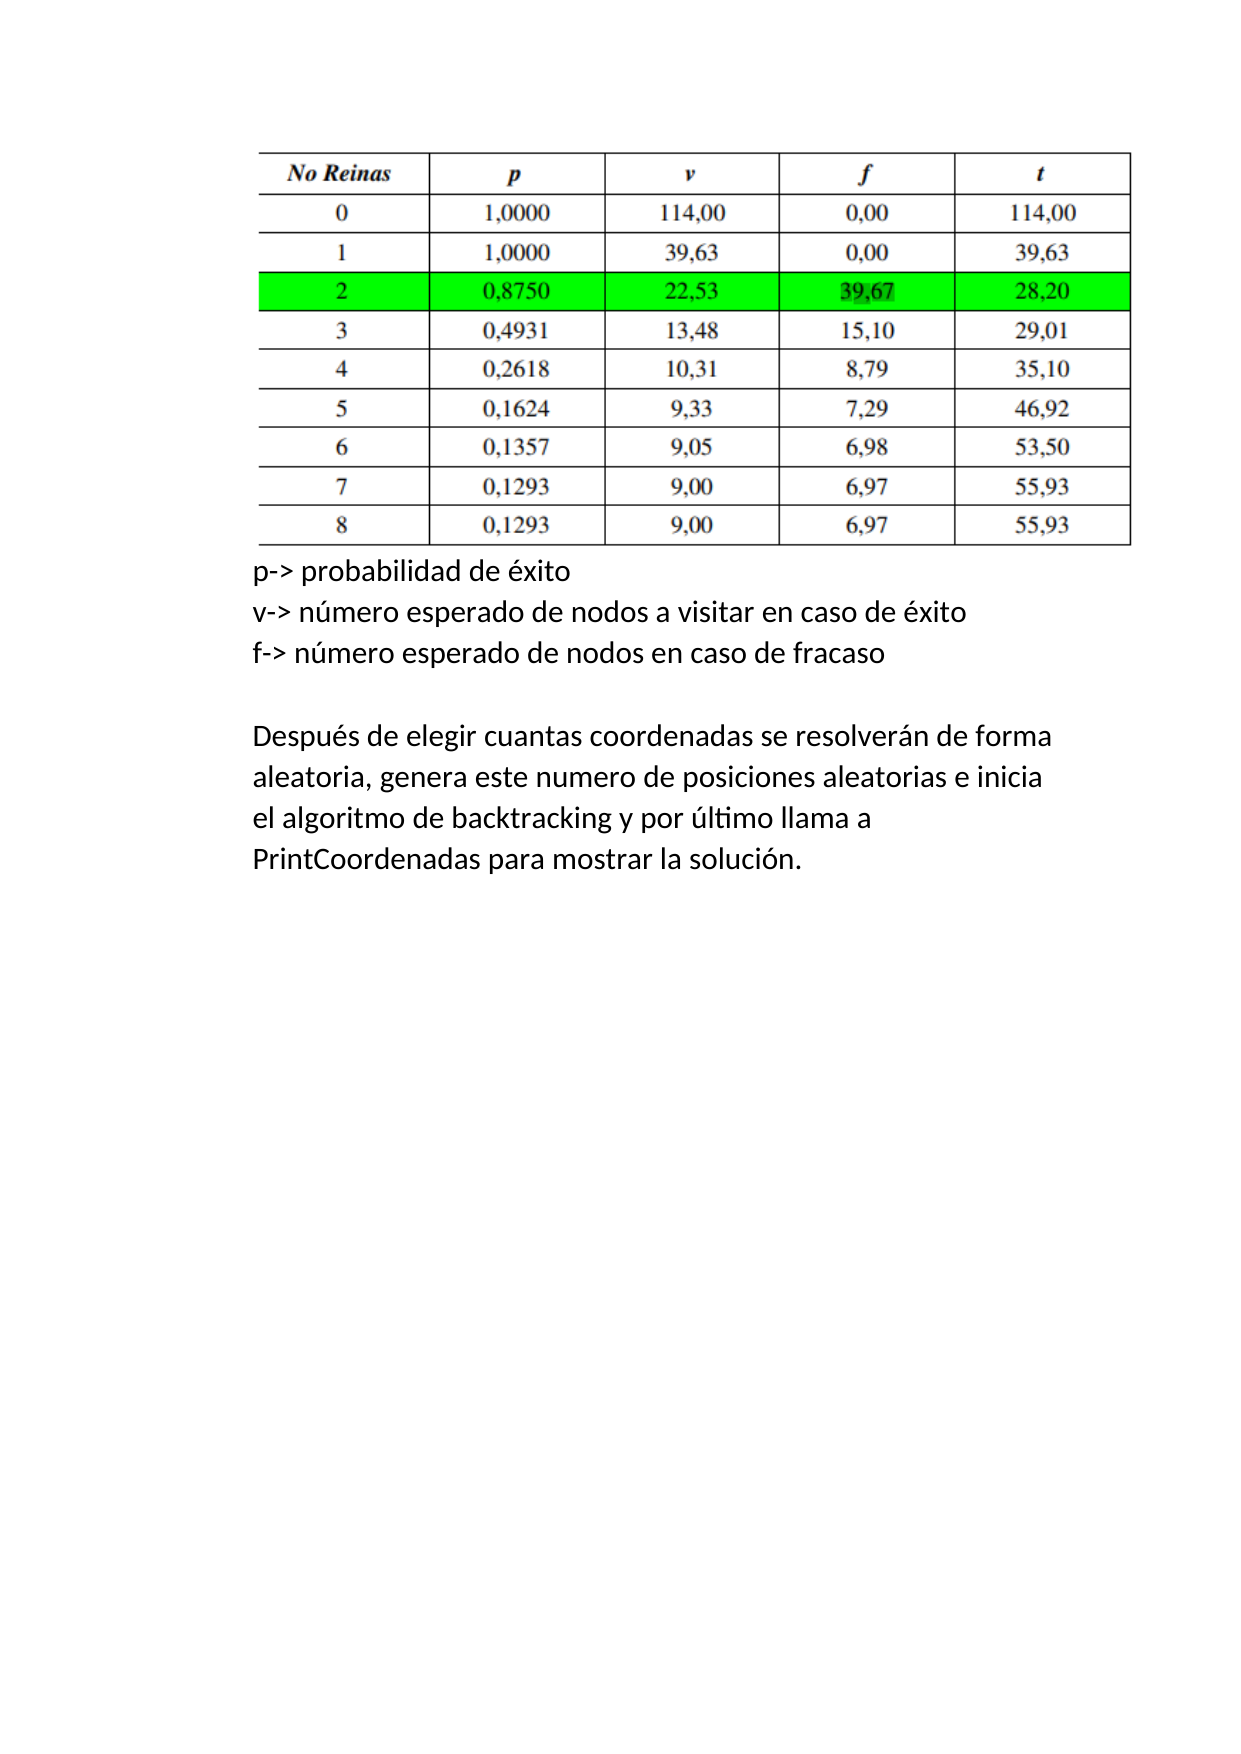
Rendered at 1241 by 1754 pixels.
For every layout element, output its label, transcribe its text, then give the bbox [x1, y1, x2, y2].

list v-> número esperado de nodos a visitar en caso de éxito [252, 592, 1063, 631]
list f-> número esperado de nodos en caso de fracaso [252, 634, 1063, 672]
picture [252, 147, 1137, 550]
list p-> probabilidad de éxito [252, 551, 1063, 589]
list Después de elegir cuantas coordenadas se resolverán de forma aleatoria, genera este numero de posiciones aleatorias e inicia el algoritmo de backtracking y por último llama a PrintCoordenadas para mostrar la solución. [252, 716, 1063, 877]
